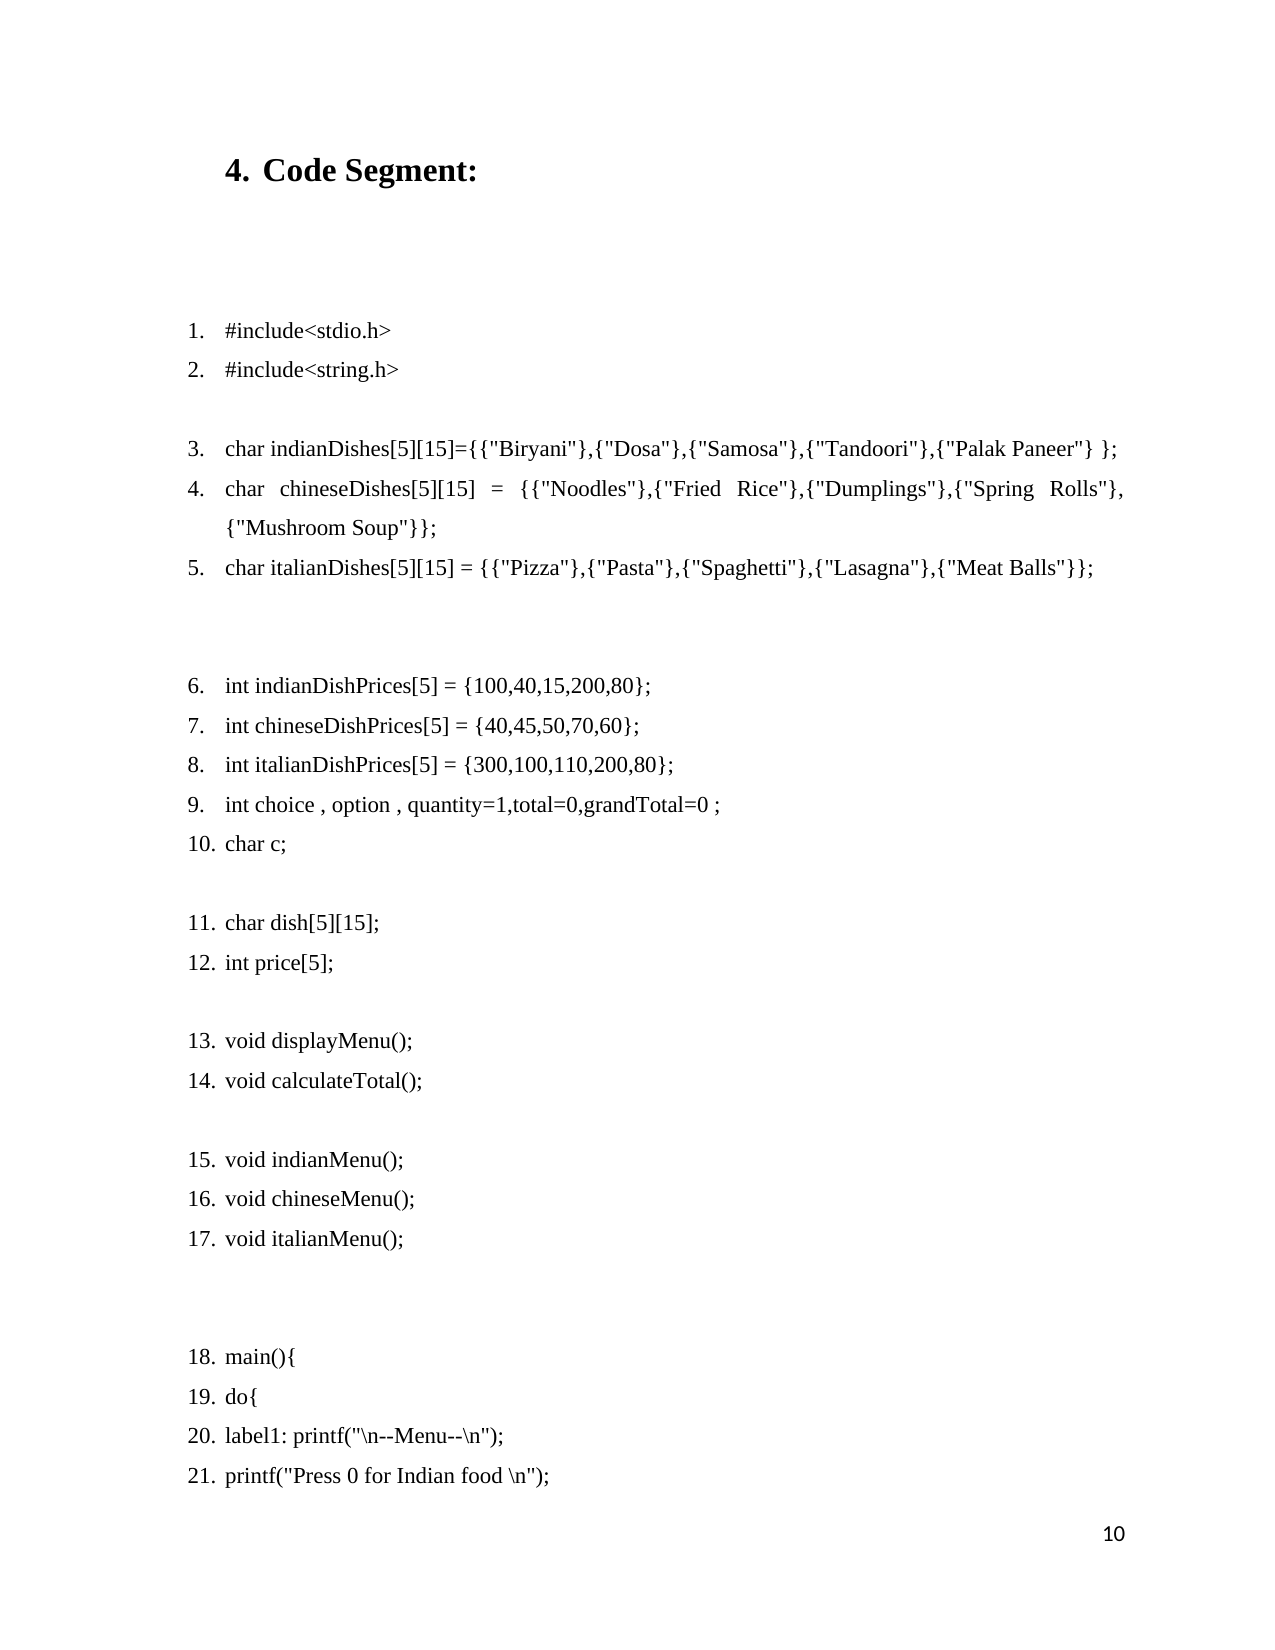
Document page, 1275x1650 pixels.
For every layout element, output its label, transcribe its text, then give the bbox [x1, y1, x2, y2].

list int chineseDishPrices[5] = {40,45,50,70,60}; [187, 712, 1125, 738]
list void chineseMenu(); [187, 1186, 1125, 1212]
list char indianDishes[5][15]={{"Biryani"},{"Dosa"},{"Samosa"},{"Tandoori"},{"Palak Paneer"} }; [187, 435, 1125, 462]
list char dish[5][15]; [187, 909, 1125, 936]
list int indianDishPrices[5] = {100,40,15,200,80}; [187, 672, 1125, 699]
list void displayMenu(); [187, 1028, 1125, 1054]
list void calculateTotal(); [187, 1067, 1125, 1093]
list label1: printf("\n--Menu--\n"); [187, 1422, 1125, 1449]
list printf("Press 0 for Indian food \n"); [187, 1462, 1125, 1488]
list #include<string.h> [187, 356, 1125, 383]
list char italianDishes[5][15] = {{"Pizza"},{"Pasta"},{"Spaghetti"},{"Lasagna"},{"Meat Balls"}}; [187, 554, 1125, 580]
list void indianMenu(); [187, 1146, 1125, 1172]
list main(){ [187, 1343, 1125, 1370]
list int choice , option , quantity=1,total=0,grandTotal=0 ; [187, 791, 1125, 817]
list do{ [187, 1383, 1125, 1409]
list #include<stdio.h> [187, 317, 1125, 343]
list int italianDishPrices[5] = {300,100,110,200,80}; [187, 751, 1125, 778]
list char c; [187, 830, 1125, 857]
list int price[5]; [187, 949, 1125, 975]
list Code Segment: [225, 150, 1125, 188]
list char chineseDishes[5][15] = {{"Noodles"},{"Fried Rice"},{"Dumplings"},{"Spring Rolls"},{"Mushroom Soup"}}; [187, 475, 1125, 541]
list void italianMenu(); [187, 1225, 1125, 1251]
